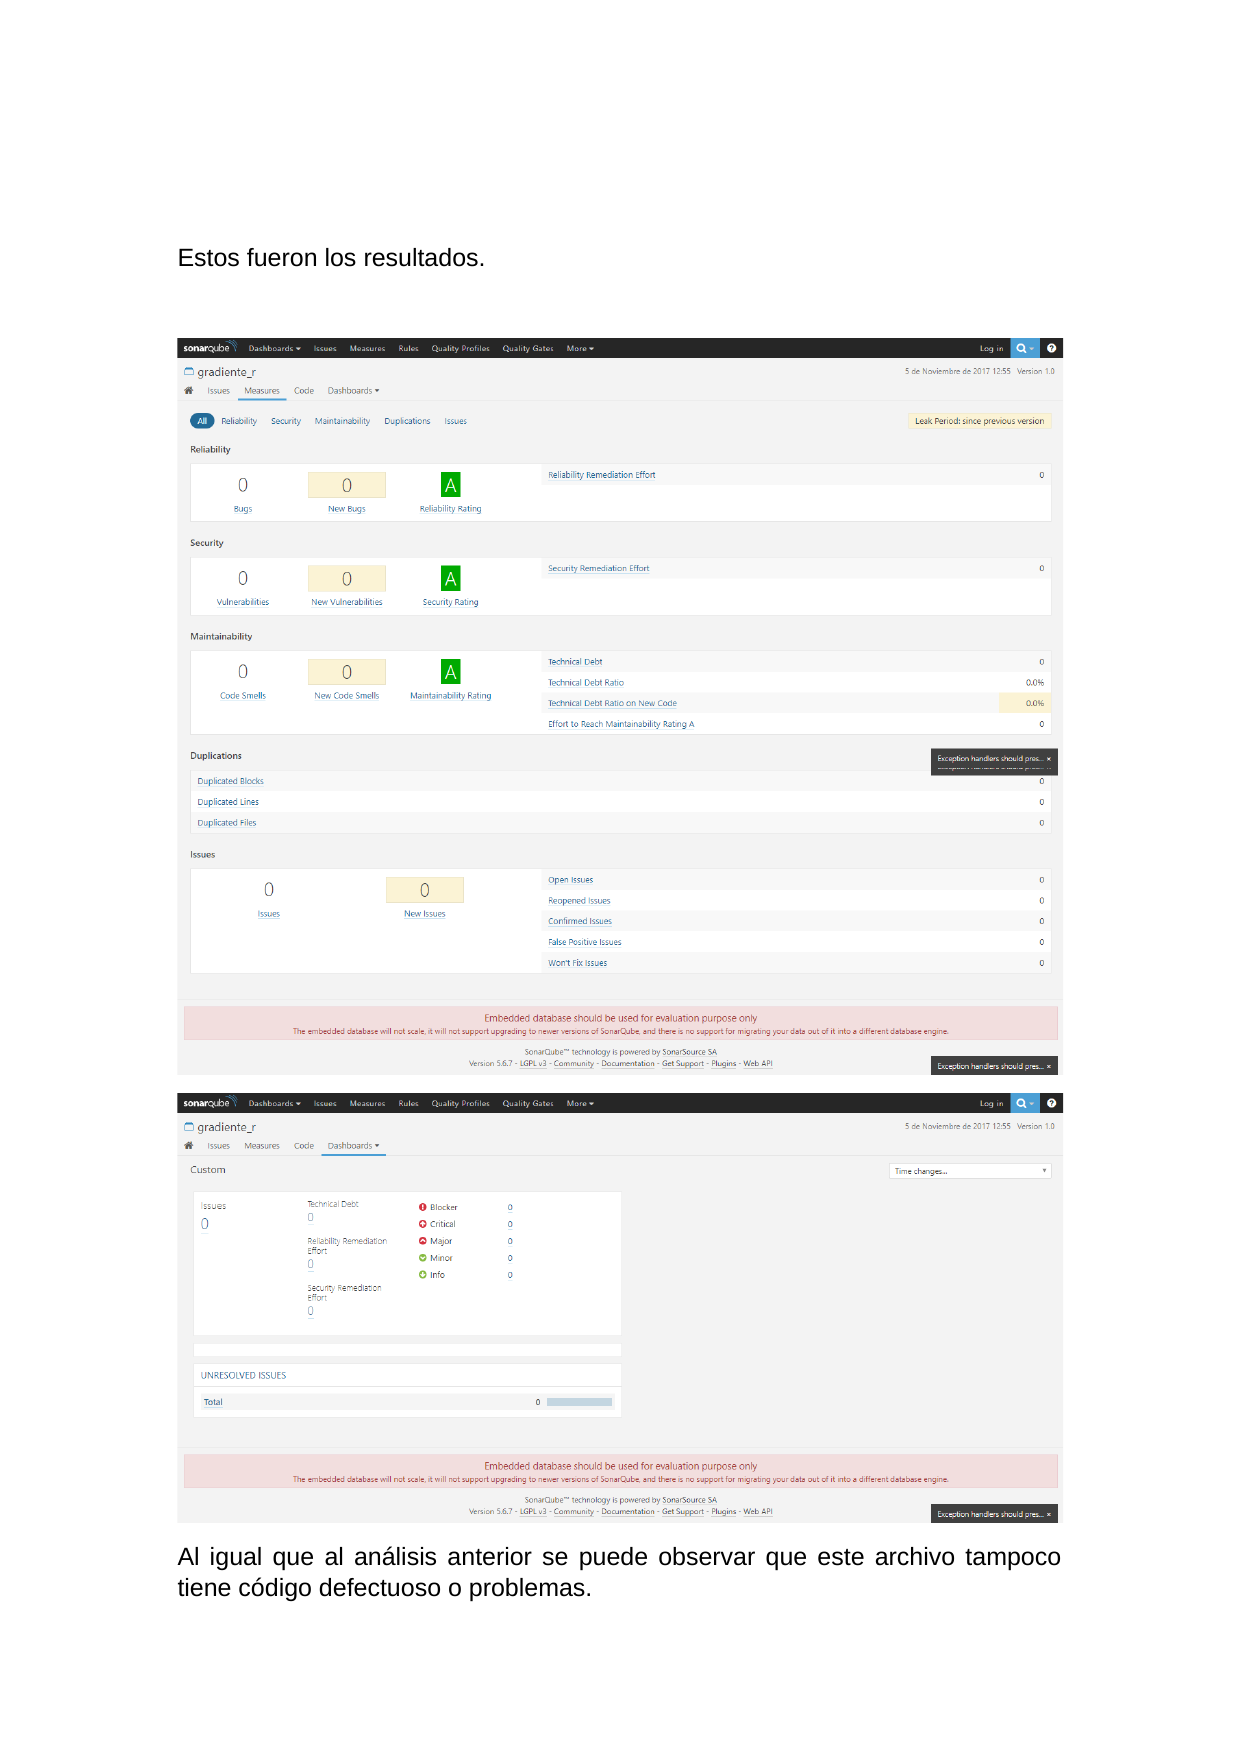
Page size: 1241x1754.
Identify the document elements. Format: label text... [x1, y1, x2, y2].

text Al igual que al análisis anterior se puede observar que este archivo tampoco tiene código defectuoso o problemas. [177, 1542, 1063, 1602]
picture [177, 338, 1064, 1075]
picture [177, 1093, 1064, 1523]
text Estos fueron los resultados. [177, 243, 1063, 272]
